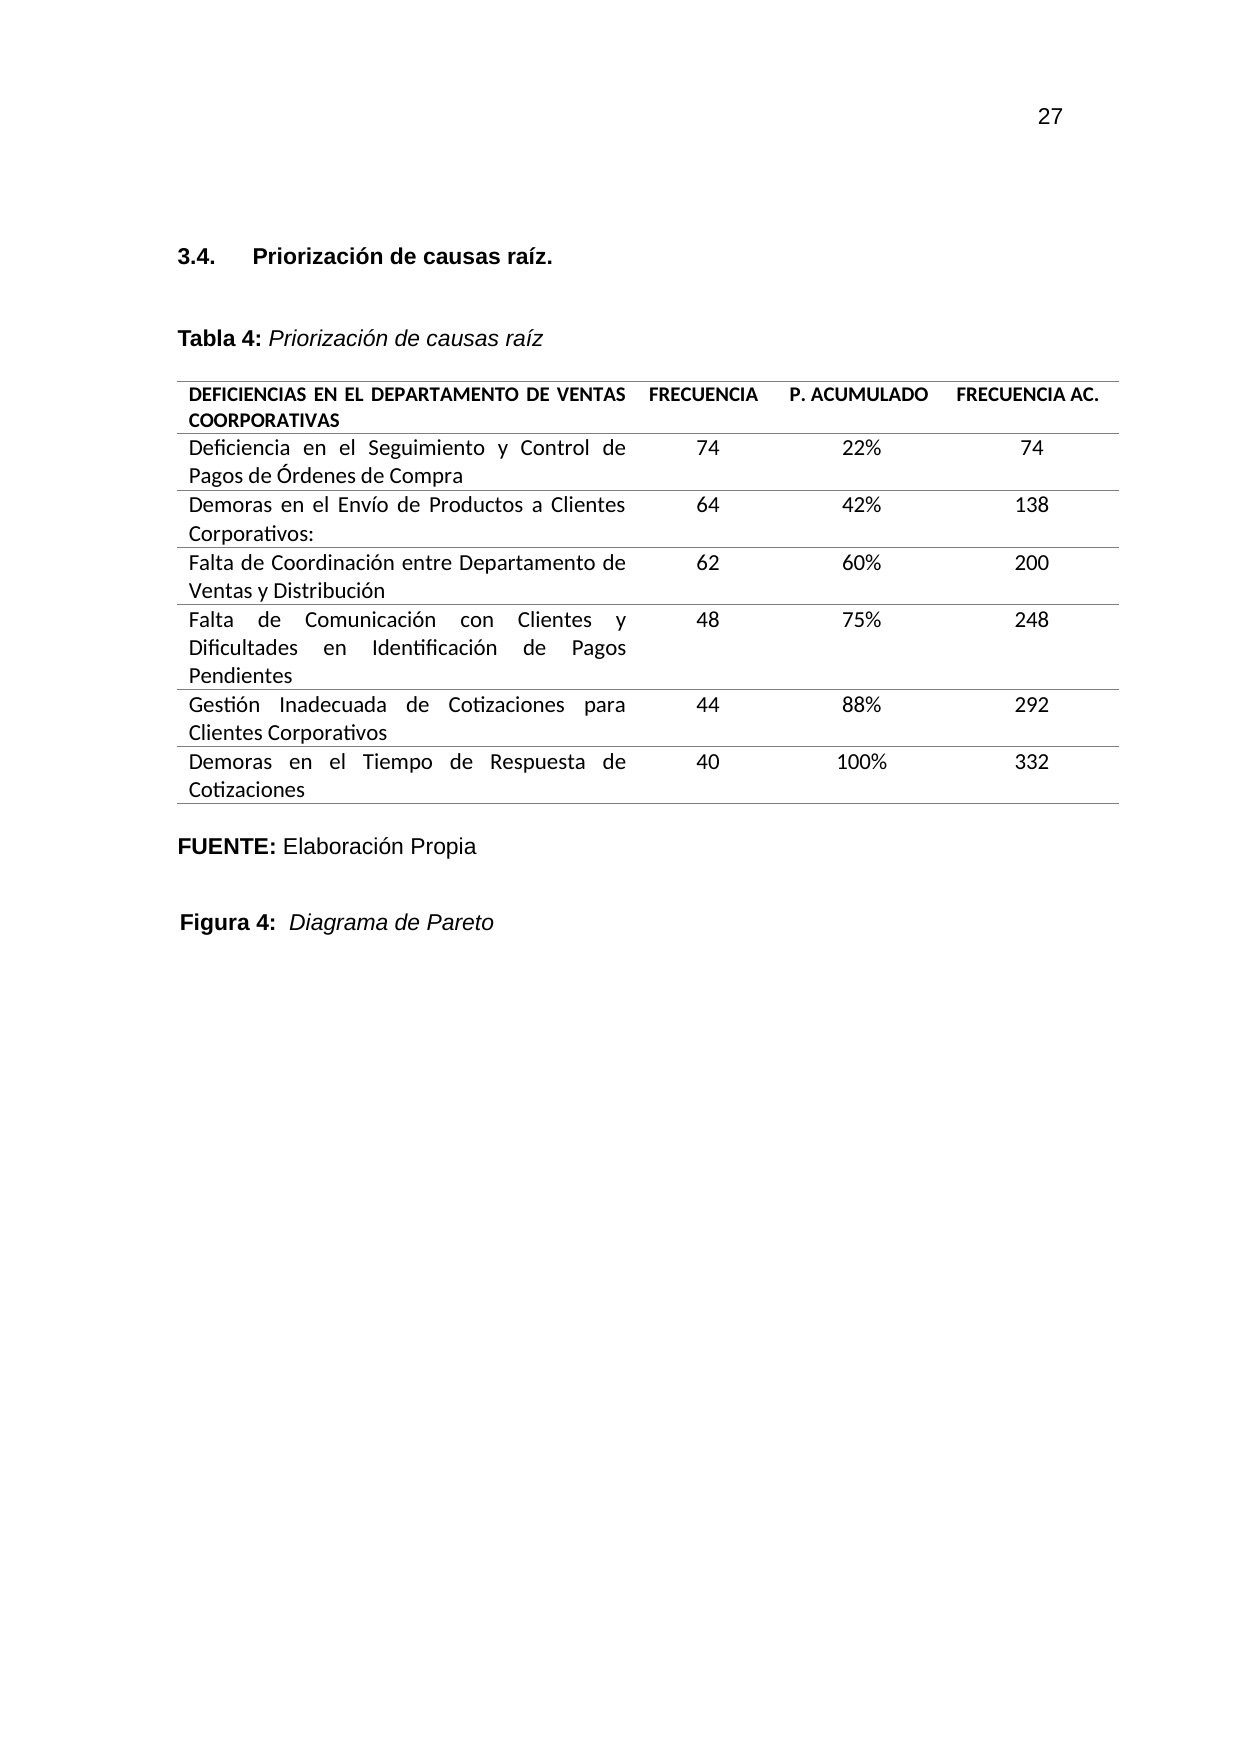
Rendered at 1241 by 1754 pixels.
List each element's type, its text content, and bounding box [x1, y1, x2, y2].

table_cell 248 [945, 605, 1118, 689]
table_cell 64 [638, 491, 778, 547]
table_cell Deficiencia en el Seguimiento y Control de Pagos de Órdenes de Compra [177, 434, 638, 489]
table_cell Falta de Comunicación con Clientes y Dificultades en Identificación de Pagos Pendientes [177, 605, 638, 689]
text Tabla 4: Priorización de causas raíz [177, 325, 1063, 351]
table_cell Demoras en el Tiempo de Respuesta de Cotizaciones [177, 747, 638, 803]
table_cell 138 [945, 491, 1118, 547]
table_cell Falta de Coordinación entre Departamento de Ventas y Distribución [177, 548, 638, 604]
table_cell 74 [945, 434, 1118, 489]
table_cell 22% [778, 434, 945, 489]
table_cell 60% [778, 548, 945, 604]
table_cell 75% [778, 605, 945, 689]
table_cell 88% [778, 690, 945, 746]
table_cell 44 [638, 690, 778, 746]
table_cell 200 [945, 548, 1118, 604]
table_cell 74 [638, 434, 778, 489]
table_cell 62 [638, 548, 778, 604]
table_cell 292 [945, 690, 1118, 746]
table_cell 332 [945, 747, 1118, 803]
table_header P. ACUMULADO [778, 382, 945, 432]
table_cell 40 [638, 747, 778, 803]
table_cell Demoras en el Envío de Productos a Clientes Corporativos: [177, 491, 638, 547]
table_header FRECUENCIA AC. [945, 382, 1118, 432]
table_header DEFICIENCIAS EN EL DEPARTAMENTO DE VENTAS COORPORATIVAS [177, 382, 638, 432]
table_header FRECUENCIA [638, 382, 778, 432]
text FUENTE: Elaboración Propia [177, 833, 1063, 859]
table_cell Gestión Inadecuada de Cotizaciones para Clientes Corporativos [177, 690, 638, 746]
subtitle Priorización de causas raíz. [177, 243, 1063, 269]
table_cell 42% [778, 491, 945, 547]
table_cell 48 [638, 605, 778, 689]
table_cell 100% [778, 747, 945, 803]
